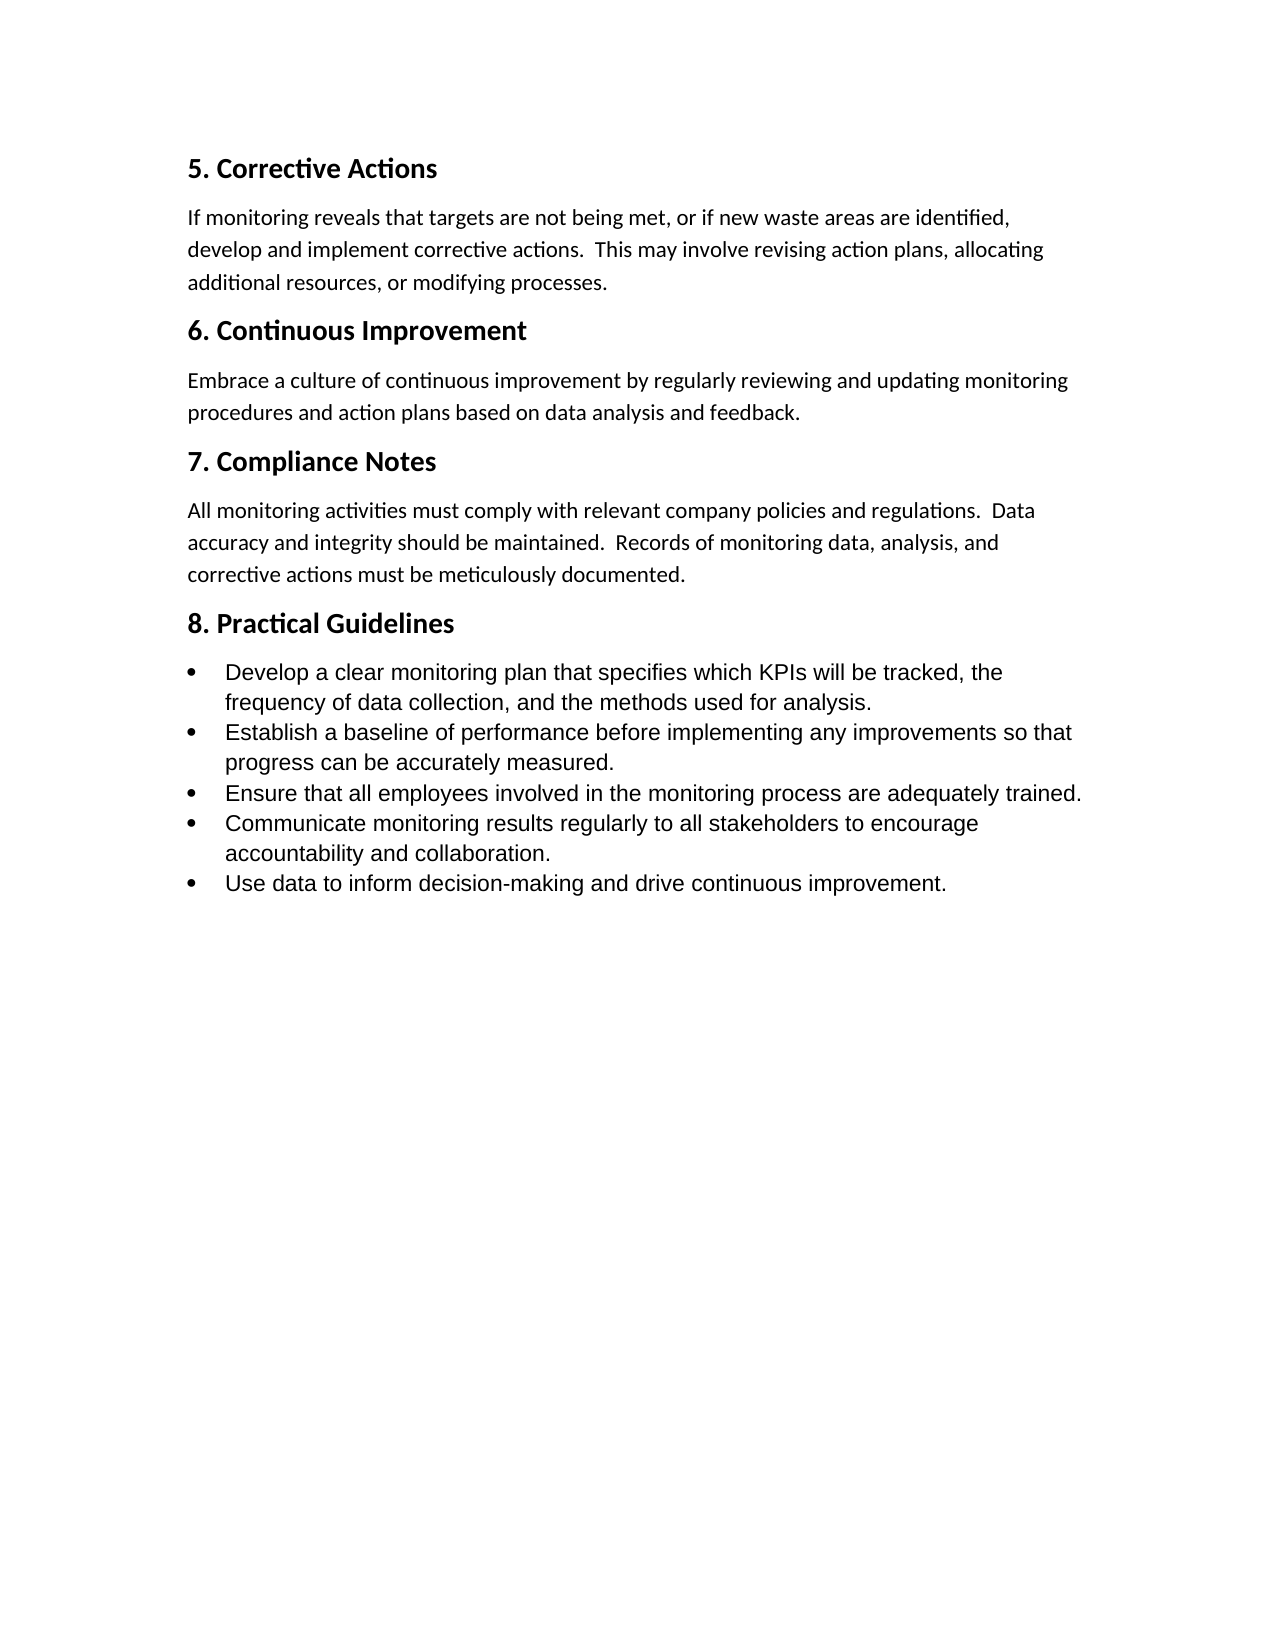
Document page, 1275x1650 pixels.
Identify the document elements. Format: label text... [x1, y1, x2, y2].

text All monitoring activities must comply with relevant company policies and regulations. Data accuracy and integrity should be maintained. Records of monitoring data, analysis, and corrective actions must be meticulously documented. [187, 496, 1087, 589]
list Develop a clear monitoring plan that specifies which KPIs will be tracked, the frequency of data collection, and the methods used for analysis. [187, 659, 1087, 715]
text Embrace a culture of continuous improvement by regularly reviewing and updating monitoring procedures and action plans based on data analysis and feedback. [187, 366, 1087, 426]
text If monitoring reveals that targets are not being met, or if new waste areas are identified, develop and implement corrective actions. This may involve revising action plans, allocating additional resources, or modifying processes. [187, 203, 1087, 296]
list Use data to inform decision-making and drive continuous improvement. [187, 870, 1087, 897]
list Ensure that all employees involved in the monitoring process are adequately trained. [187, 779, 1087, 806]
text 7. Compliance Notes [187, 443, 1087, 478]
list Establish a baseline of performance before implementing any improvements so that progress can be accurately measured. [187, 719, 1087, 776]
text 8. Practical Guidelines [187, 605, 1087, 641]
text 5. Corrective Actions [187, 150, 1087, 186]
list Communicate monitoring results regularly to all stakeholders to encourage accountability and collaboration. [187, 810, 1087, 866]
text 6. Continuous Improvement [187, 312, 1087, 348]
